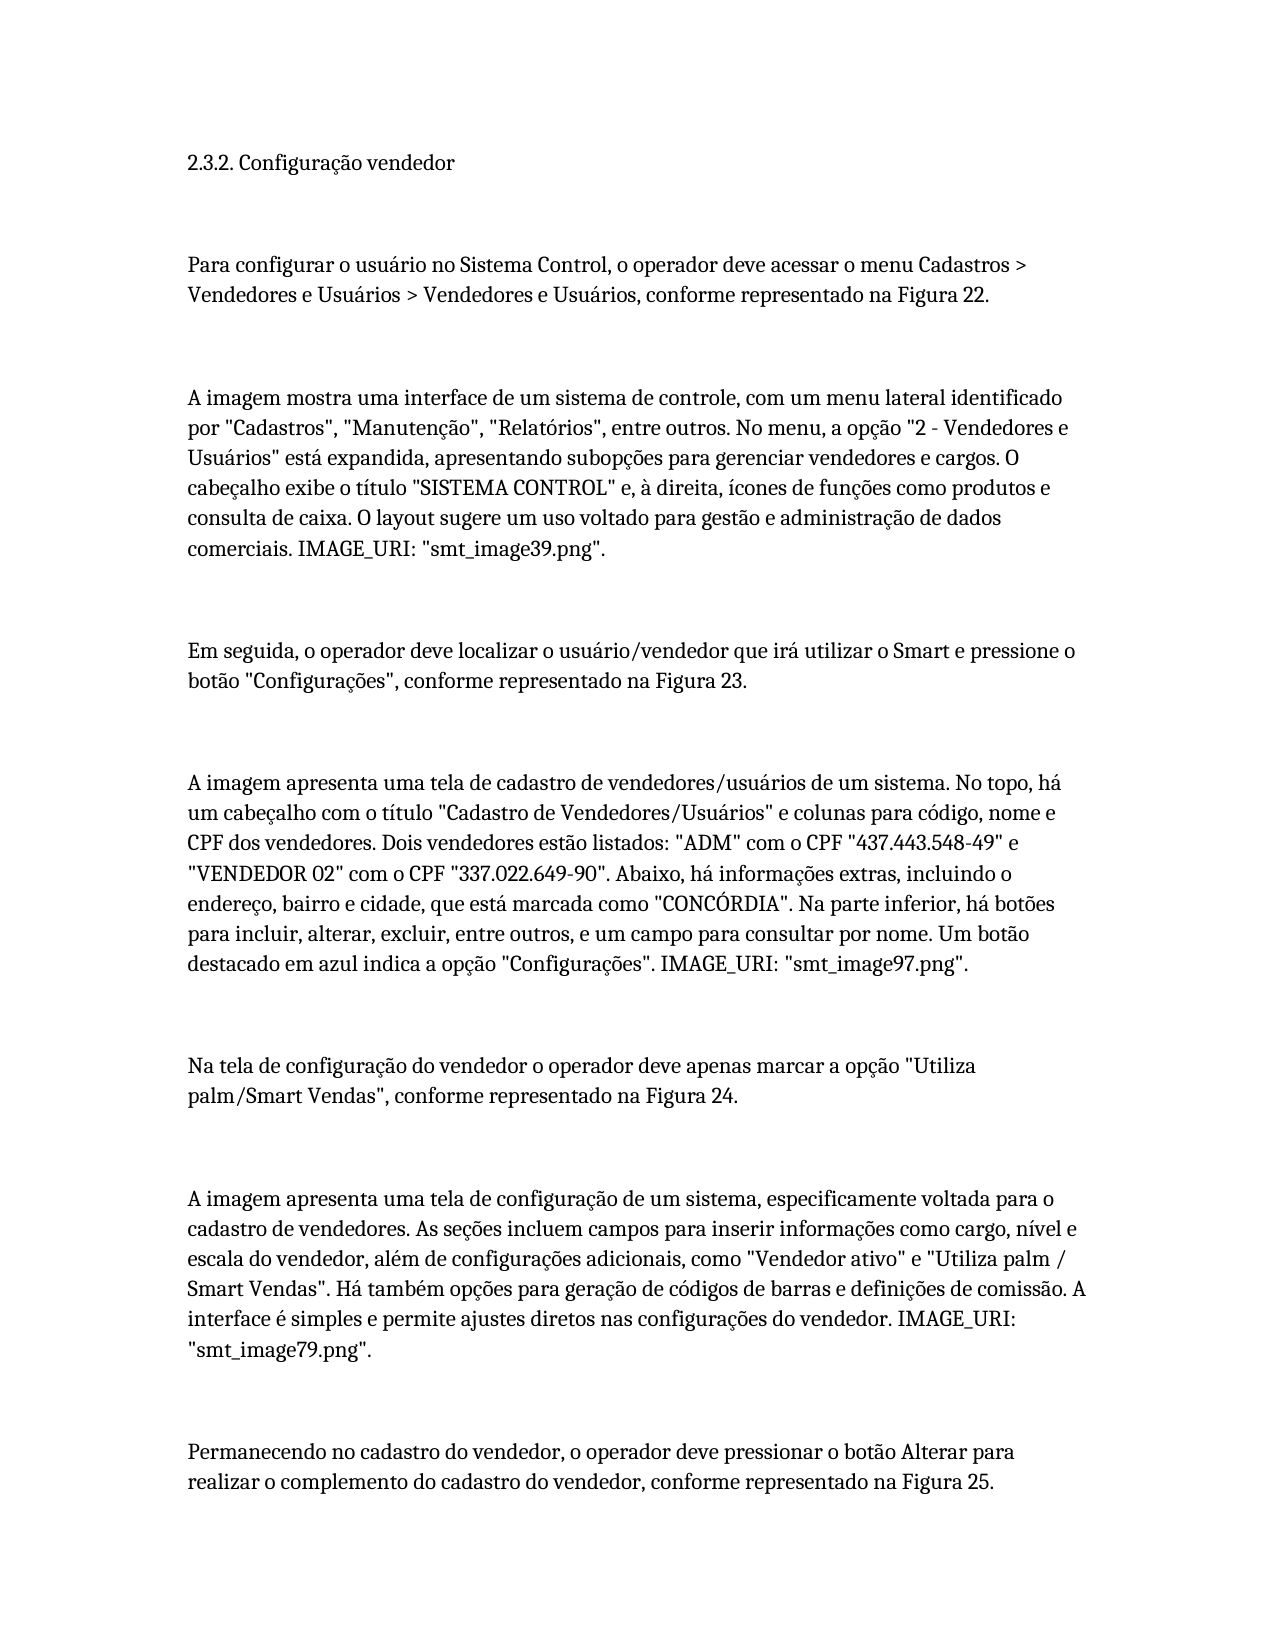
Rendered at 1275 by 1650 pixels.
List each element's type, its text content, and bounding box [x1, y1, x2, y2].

text Na tela de configuração do vendedor o operador deve apenas marcar a opção "Utiliza palm/Smart Vendas", conforme representado na Figura 24. [187, 1053, 1087, 1110]
text A imagem apresenta uma tela de configuração de um sistema, especificamente voltada para o cadastro de vendedores. As seções incluem campos para inserir informações como cargo, nível e escala do vendedor, além de configurações adicionais, como "Vendedor ativo" e "Utiliza palm / Smart Vendas". Há também opções para geração de códigos de barras e definições de comissão. A interface é simples e permite ajustes diretos nas configurações do vendedor. IMAGE_URI: "smt_image79.png". [187, 1185, 1087, 1363]
text Em seguida, o operador deve localizar o usuário/vendedor que irá utilizar o Smart e pressione o botão "Configurações", conforme representado na Figura 23. [187, 637, 1087, 694]
text A imagem apresenta uma tela de cadastro de vendedores/usuários de um sistema. No topo, há um cabeçalho com o título "Cadastro de Vendedores/Usuários" e colunas para código, nome e CPF dos vendedores. Dois vendedores estão listados: "ADM" com o CPF "437.443.548-49" e "VENDEDOR 02" com o CPF "337.022.649-90". Abaixo, há informações extras, incluindo o endereço, bairro e cidade, que está marcada como "CONCÓRDIA". Na parte inferior, há botões para incluir, alterar, excluir, entre outros, e um campo para consultar por nome. Um botão destacado em azul indica a opção "Configurações". IMAGE_URI: "smt_image97.png". [187, 770, 1087, 977]
text 2.3.2. Configuração vendedor [187, 150, 1087, 176]
text A imagem mostra uma interface de um sistema de controle, com um menu lateral identificado por "Cadastros", "Manutenção", "Relatórios", entre outros. No menu, a opção "2 - Vendedores e Usuários" está expandida, apresentando subopções para gerenciar vendedores e cargos. O cabeçalho exibe o título "SISTEMA CONTROL" e, à direita, ícones de funções como produtos e consulta de caixa. O layout sugere um uso voltado para gestão e administração de dados comerciais. IMAGE_URI: "smt_image39.png". [187, 384, 1087, 562]
text Para configurar o usuário no Sistema Control, o operador deve acessar o menu Cadastros > Vendedores e Usuários > Vendedores e Usuários, conforme representado na Figura 22. [187, 252, 1087, 309]
